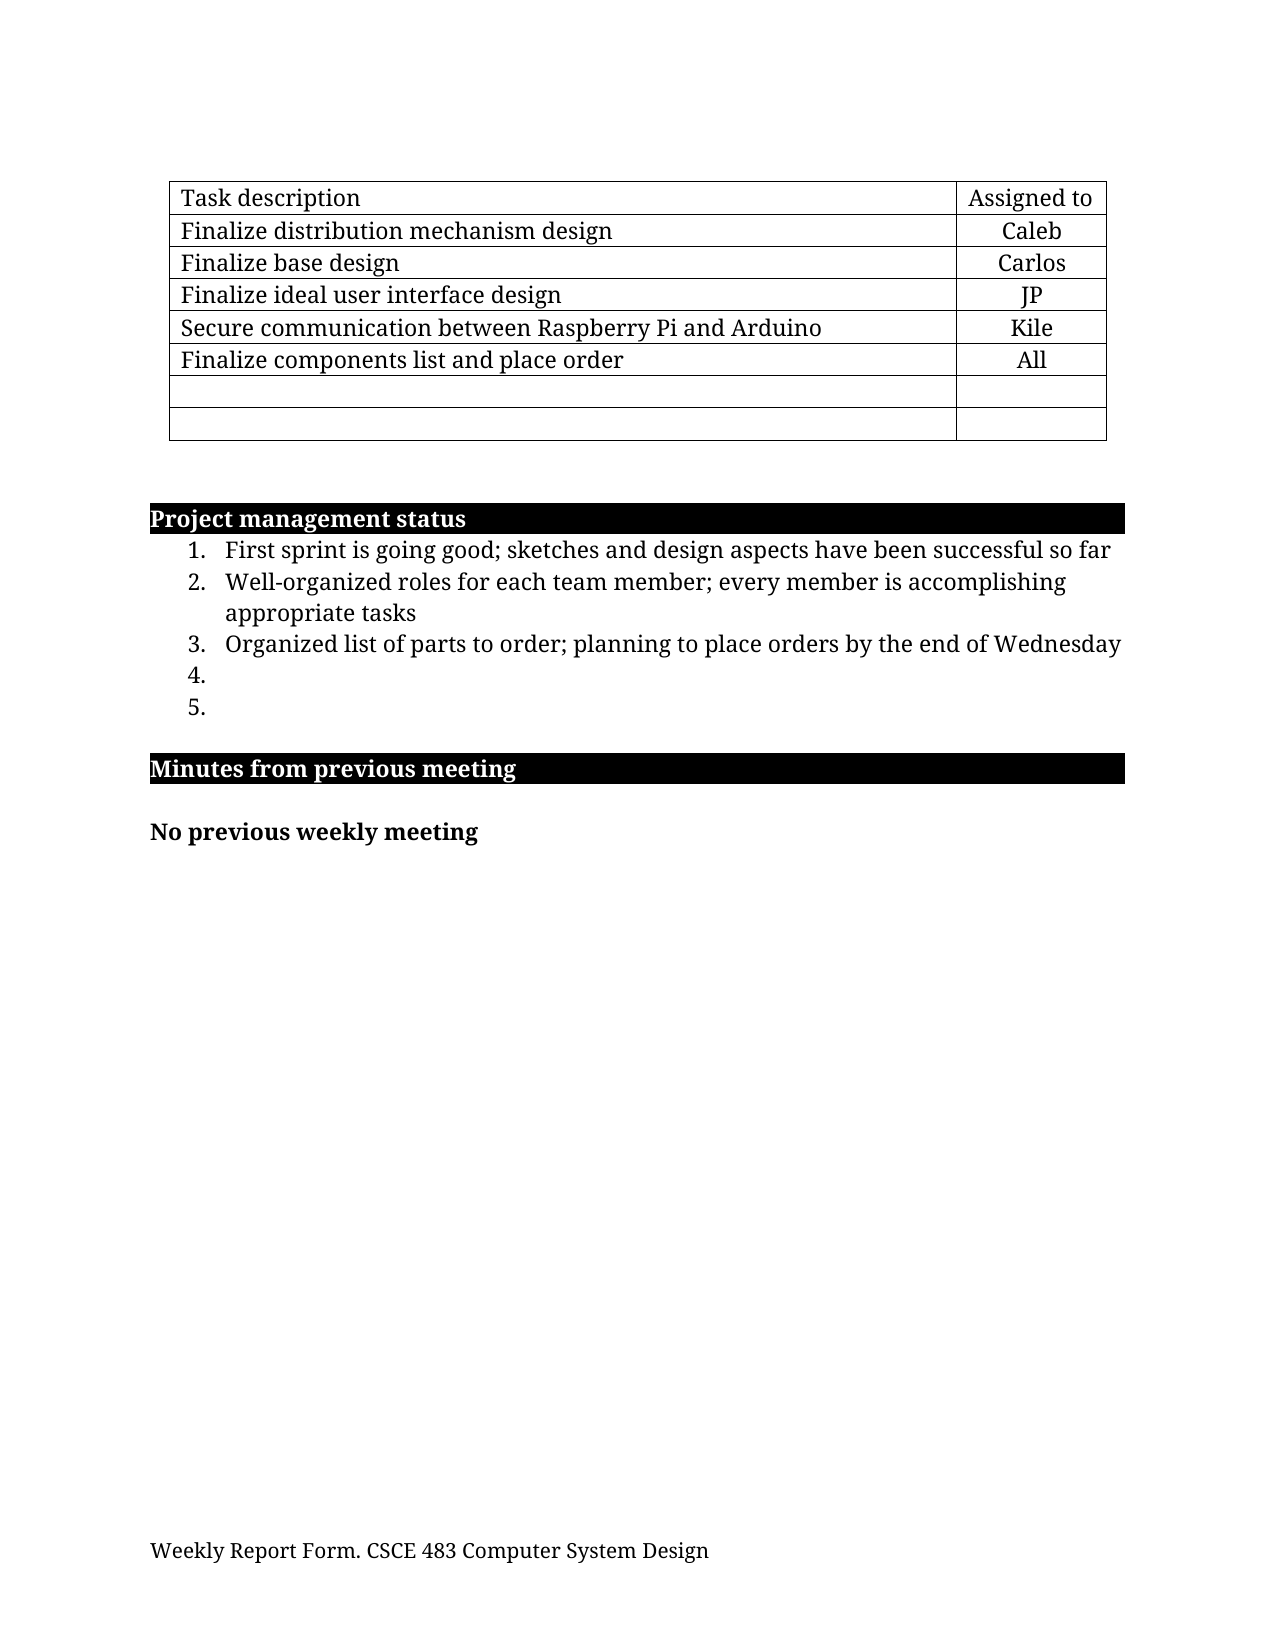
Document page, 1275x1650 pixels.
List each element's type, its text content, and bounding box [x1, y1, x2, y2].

table_cell Caleb [957, 215, 1106, 246]
list Organized list of parts to order; planning to place orders by the end of Wednesday [187, 628, 1125, 659]
table_cell [957, 408, 1106, 439]
list Well-organized roles for each team member; every member is accomplishing appropriate tasks [187, 566, 1125, 628]
table_cell Kile [957, 311, 1106, 343]
table_cell [170, 408, 956, 439]
table_cell Finalize ideal user interface design [170, 279, 956, 310]
table_cell All [957, 344, 1106, 375]
table_header Assigned to [957, 182, 1106, 213]
table_cell JP [957, 279, 1106, 310]
text No previous weekly meeting [150, 816, 1125, 847]
table_cell [957, 376, 1106, 407]
table_cell [170, 376, 956, 407]
table_cell Finalize distribution mechanism design [170, 215, 956, 246]
list First sprint is going good; sketches and design aspects have been successful so far [187, 534, 1125, 566]
table_header Task description [170, 182, 956, 213]
table_cell Finalize components list and place order [170, 344, 956, 375]
table_cell Carlos [957, 247, 1106, 278]
text Project management status [150, 503, 1125, 534]
table_cell Finalize base design [170, 247, 956, 278]
text Minutes from previous meeting [150, 753, 1125, 784]
table_cell Secure communication between Raspberry Pi and Arduino [170, 311, 956, 343]
